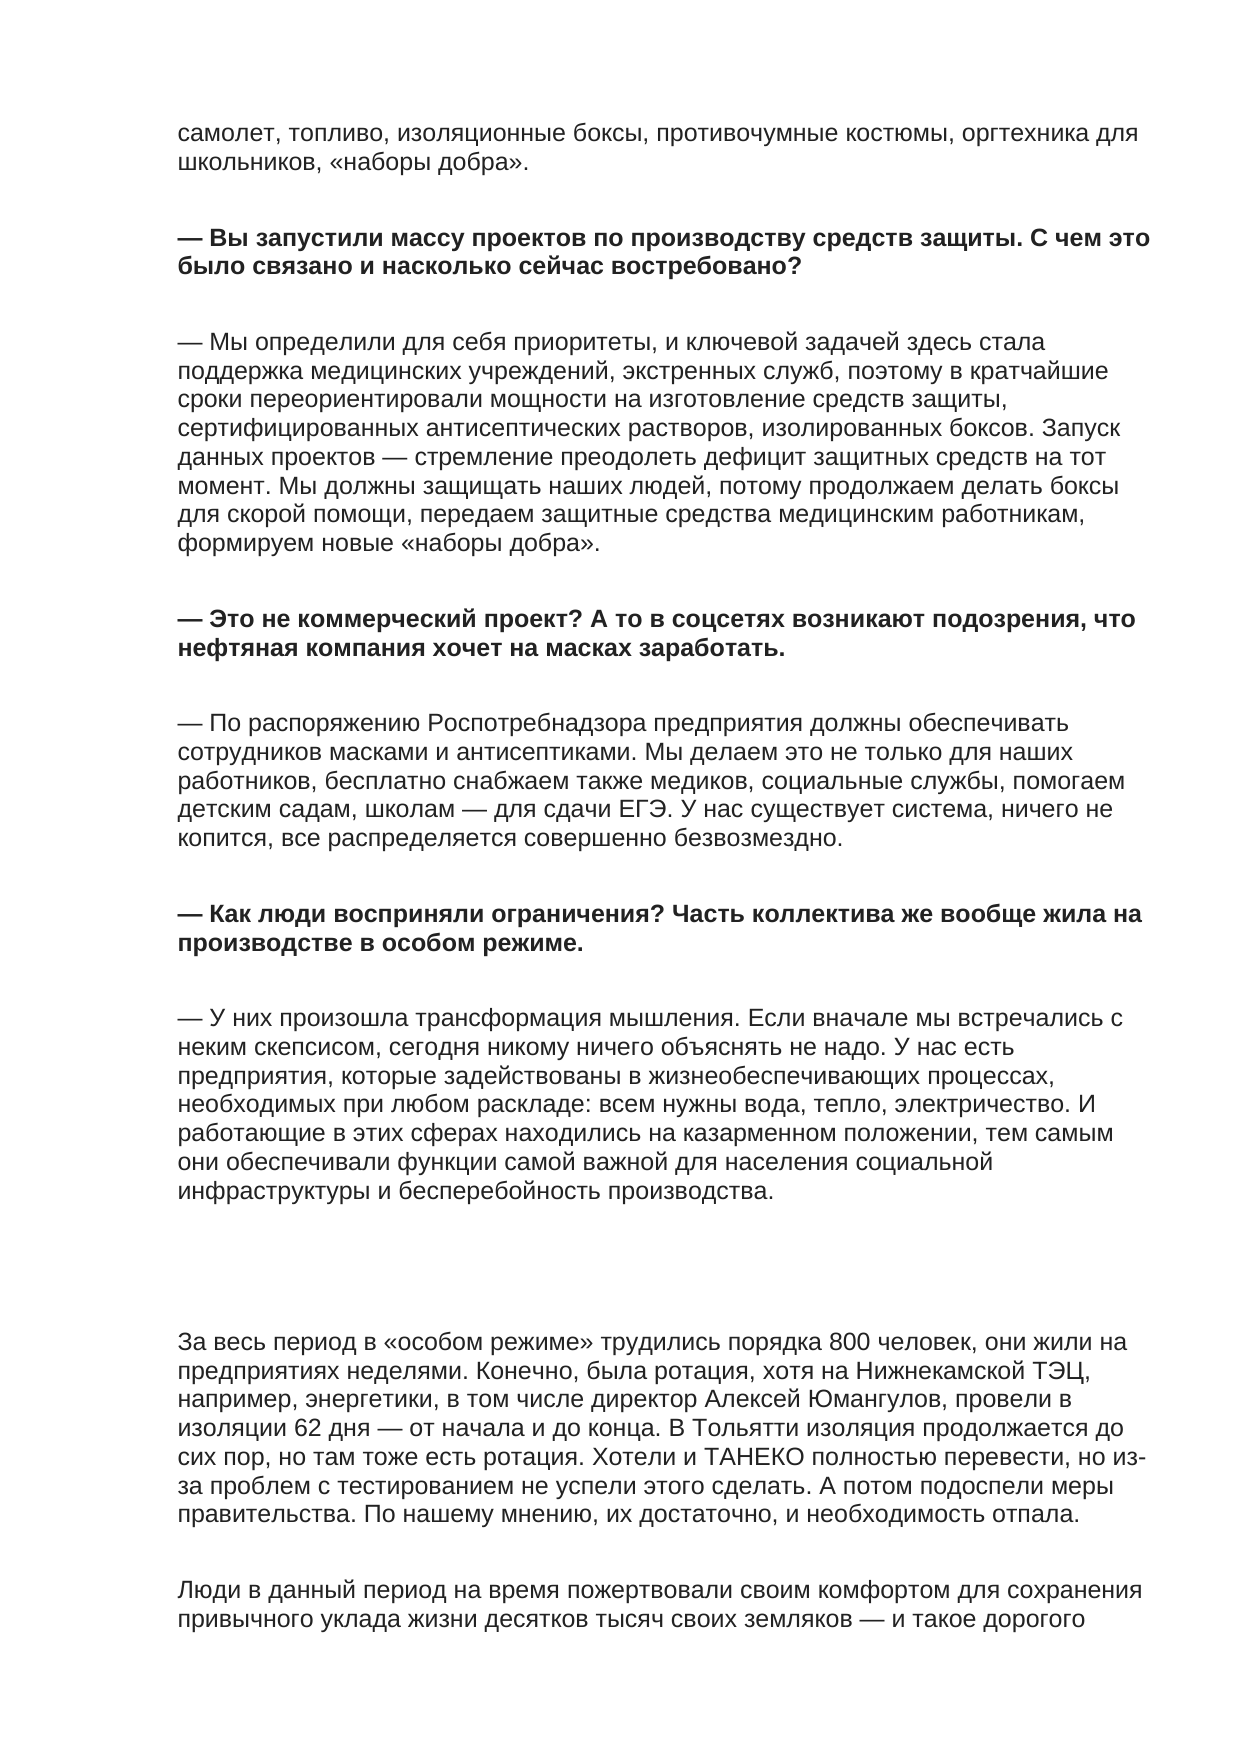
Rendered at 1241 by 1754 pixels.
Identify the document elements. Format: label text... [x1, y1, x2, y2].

text — Мы определили для себя приоритеты, и ключевой задачей здесь стала поддержка медицинских учреждений, экстренных служб, поэтому в кратчайшие сроки переориентировали мощности на изготовление средств защиты, сертифицированных антисептических растворов, изолированных боксов. Запуск данных проектов — стремление преодолеть дефицит защитных средств на тот момент. Мы должны защищать наших людей, потому продолжаем делать боксы для скорой помощи, передаем защитные средства медицинским работникам, формируем новые «наборы добра». [177, 327, 1152, 557]
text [177, 118, 1152, 176]
text — Это не коммерческий проект? А то в соцсетях возникают подозрения, что нефтяная компания хочет на масках заработать. [177, 604, 1152, 661]
text За весь период в «особом режиме» трудились порядка 800 человек, они жили на предприятиях неделями. Конечно, была ротация, хотя на Нижнекамской ТЭЦ, например, энергетики, в том числе директор Алексей Юмангулов, провели в изоляции 62 дня — от начала и до конца. В Тольятти изоляция продолжается до сих пор, но там тоже есть ротация. Хотели и ТАНЕКО полностью перевести, но из-за проблем с тестированием не успели этого сделать. А потом подоспели меры правительства. По нашему мнению, их достаточно, и необходимость отпала. [177, 1327, 1152, 1528]
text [177, 1575, 1152, 1632]
text — По распоряжению Роспотребнадзора предприятия должны обеспечивать сотрудников масками и антисептиками. Мы делаем это не только для наших работников, бесплатно снабжаем также медиков, социальные службы, помогаем детским садам, школам — для сдачи ЕГЭ. У нас существует система, ничего не копится, все распределяется совершенно безвозмездно. [177, 708, 1152, 852]
text — Вы запустили массу проектов по производству средств защиты. С чем это было связано и насколько сейчас востребовано? [177, 222, 1152, 280]
text — У них произошла трансформация мышления. Если вначале мы встречались с неким скепсисом, сегодня никому ничего объяснять не надо. У нас есть предприятия, которые задействованы в жизнеобеспечивающих процессах, необходимых при любом раскладе: всем нужны вода, тепло, электричество. И работающие в этих сферах находились на казарменном положении, тем самым они обеспечивали функции самой важной для населения социальной инфраструктуры и бесперебойность производства. [177, 1003, 1152, 1204]
text — Как люди восприняли ограничения? Часть коллектива же вообще жила на производстве в особом режиме. [177, 899, 1152, 956]
